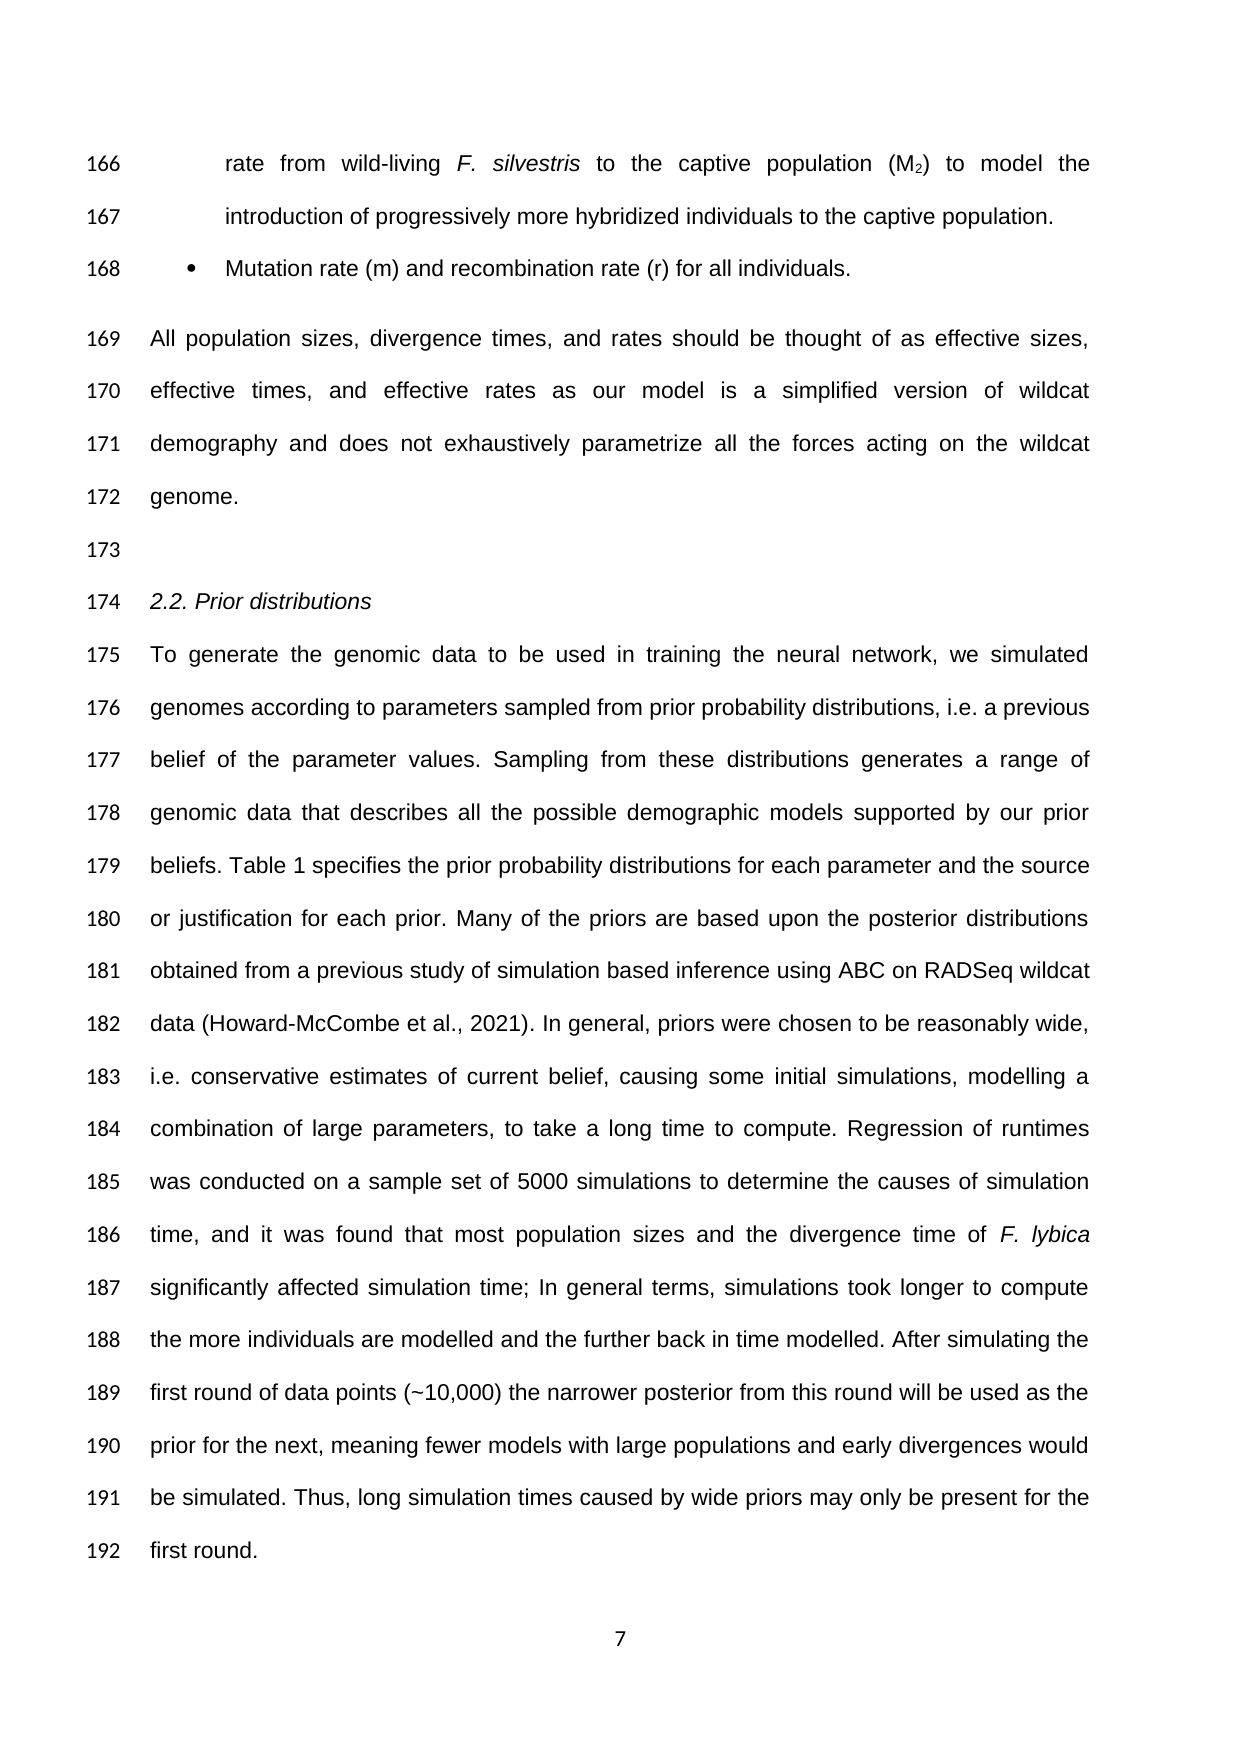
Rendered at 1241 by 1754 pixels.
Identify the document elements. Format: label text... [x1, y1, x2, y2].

text 2.2. Prior distributions [150, 588, 1090, 615]
text To generate the genomic data to be used in training the neural network, we simulated genomes according to parameters sampled from prior probability distributions, i.e. a previous belief of the parameter values. Sampling from these distributions generates a range of genomic data that describes all the possible demographic models supported by our prior beliefs. Table 1 specifies the prior probability distributions for each parameter and the source or justification for each prior. Many of the priors are based upon the posterior distributions obtained from a previous study of simulation based inference using ABC on RADSeq wildcat data (Howard-McCombe et al., 2021). In general, priors were chosen to be reasonably wide, i.e. conservative estimates of current belief, causing some initial simulations, modelling a combination of large parameters, to take a long time to compute. Regression of runtimes was conducted on a sample set of 5000 simulations to determine the causes of simulation time, and it was found that most population sizes and the divergence time of F. lybica significantly affected simulation time; In general terms, simulations took longer to compute the more individuals are modelled and the further back in time modelled. After simulating the first round of data points (~10,000) the narrower posterior from this round will be used as the prior for the next, meaning fewer models with large populations and early divergences would be simulated. Thus, long simulation times caused by wide priors may only be present for the first round. [150, 641, 1090, 1563]
list Mutation rate (m) and recombination rate (r) for all individuals. [187, 255, 1090, 282]
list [187, 150, 1090, 229]
